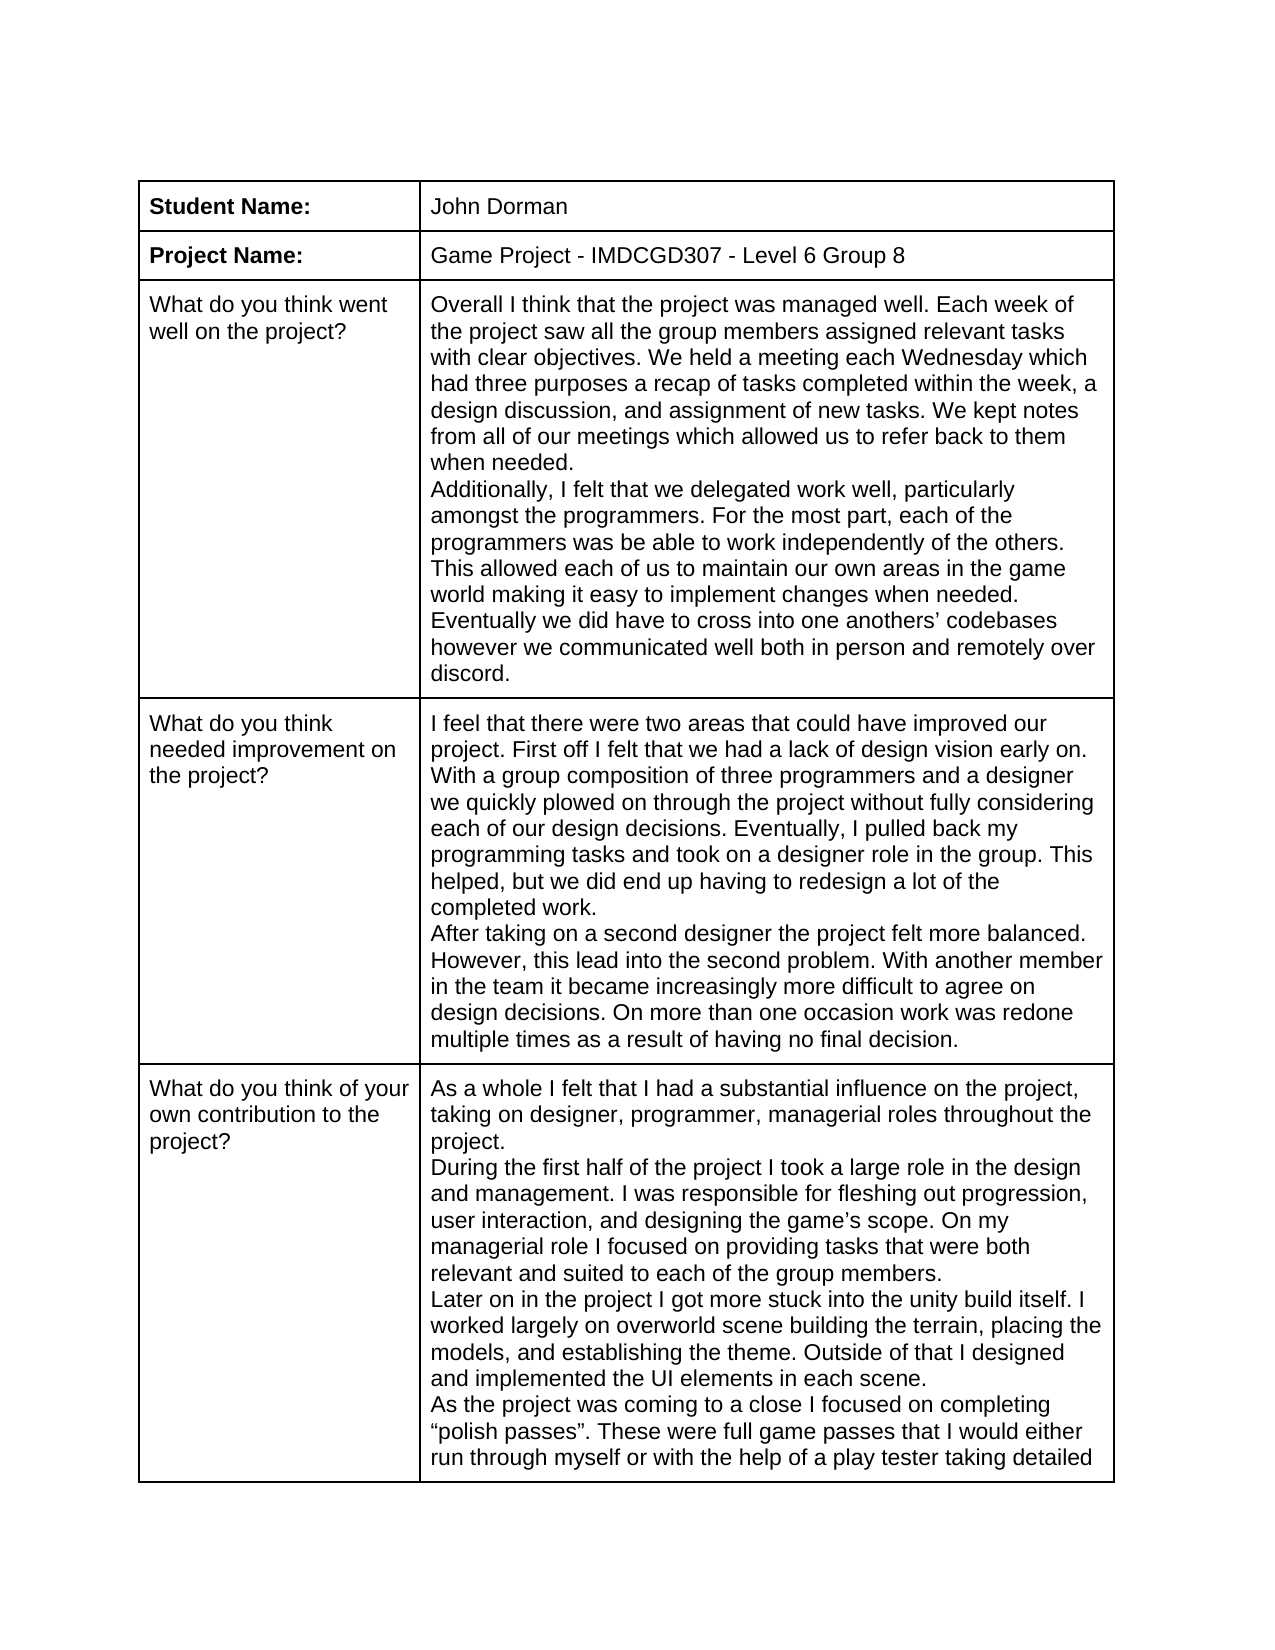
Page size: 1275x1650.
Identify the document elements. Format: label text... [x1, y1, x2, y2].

table_cell Overall I think that the project was managed well. Each week of the project saw all the group members assigned relevant tasks with clear objectives. We held a meeting each Wednesday which had three purposes a recap of tasks completed within the week, a design discussion, and assignment of new tasks. We kept notes from all of our meetings which allowed us to refer back to them when needed. Additionally, I felt that we delegated work well, particularly amongst the programmers. For the most part, each of the programmers was be able to work independently of the others. This allowed each of us to maintain our own areas in the game world making it easy to implement changes when needed. Eventually we did have to cross into one anothers’ codebases however we communicated well both in person and remotely over discord. [421, 281, 1113, 697]
table_cell What do you think needed improvement on the project? [140, 699, 419, 1062]
table_cell I feel that there were two areas that could have improved our project. First off I felt that we had a lack of design vision early on. With a group composition of three programmers and a designer we quickly plowed on through the project without fully considering each of our design decisions. Eventually, I pulled back my programming tasks and took on a designer role in the group. This helped, but we did end up having to redesign a lot of the completed work. After taking on a second designer the project felt more balanced. However, this lead into the second problem. With another member in the team it became increasingly more difficult to agree on design decisions. On more than one occasion work was redone multiple times as a result of having no final decision. [421, 699, 1113, 1062]
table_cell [421, 1065, 1113, 1481]
table_header Student Name: [140, 182, 419, 229]
table_cell Game Project - IMDCGD307 - Level 6 Group 8 [421, 232, 1113, 279]
table_cell What do you think went well on the project? [140, 281, 419, 697]
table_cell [140, 1065, 419, 1481]
table_header John Dorman [421, 182, 1113, 229]
table_cell Project Name: [140, 232, 419, 279]
